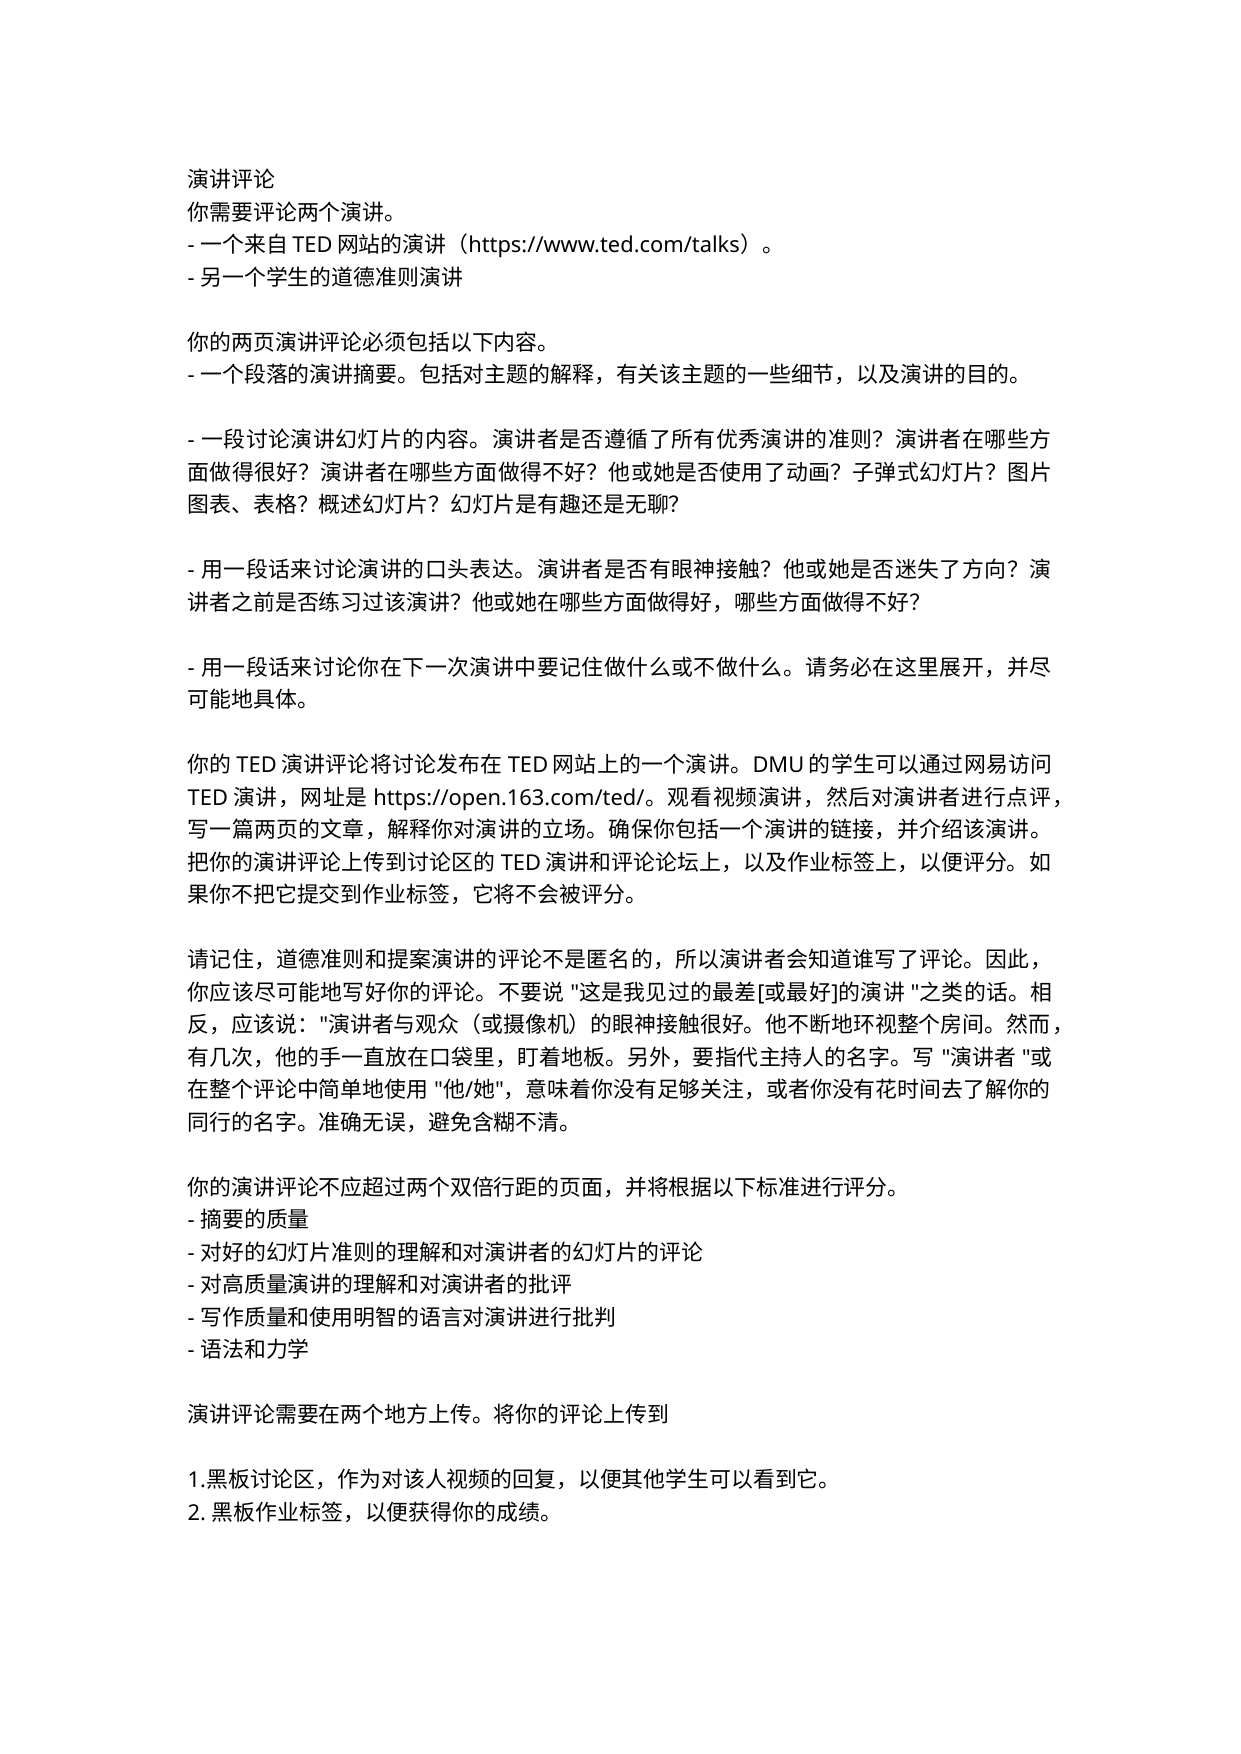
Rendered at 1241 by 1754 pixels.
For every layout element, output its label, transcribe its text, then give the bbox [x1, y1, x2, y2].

text 你的两页演讲评论必须包括以下内容。 [187, 324, 1053, 357]
text 2. 黑板作业标签，以便获得你的成绩。 [187, 1494, 1053, 1527]
text - 另一个学生的道德准则演讲 [187, 259, 1053, 292]
text - 语法和力学 [187, 1332, 1053, 1364]
text 演讲评论 [187, 162, 1053, 194]
text 你的TED演讲评论将讨论发布在TED网站上的一个演讲。DMU的学生可以通过网易访问TED演讲，网址是https://open.163.com/ted/。观看视频演讲，然后对演讲者进行点评，写一篇两页的文章，解释你对演讲的立场。确保你包括一个演讲的链接，并介绍该演讲。把你的演讲评论上传到讨论区的TED演讲和评论论坛上，以及作业标签上，以便评分。如果你不把它提交到作业标签，它将不会被评分。 [187, 747, 1053, 909]
text - 一段讨论演讲幻灯片的内容。演讲者是否遵循了所有优秀演讲的准则？演讲者在哪些方面做得很好？演讲者在哪些方面做得不好？他或她是否使用了动画？子弹式幻灯片？图片、图表、表格？概述幻灯片？幻灯片是有趣还是无聊？ [187, 422, 1053, 519]
text 演讲评论需要在两个地方上传。将你的评论上传到 [187, 1397, 1053, 1429]
text 1.黑板讨论区，作为对该人视频的回复，以便其他学生可以看到它。 [187, 1462, 1053, 1494]
text - 用一段话来讨论你在下一次演讲中要记住做什么或不做什么。请务必在这里展开，并尽可能地具体。 [187, 649, 1053, 714]
text - 写作质量和使用明智的语言对演讲进行批判 [187, 1299, 1053, 1332]
text 你需要评论两个演讲。 [187, 194, 1053, 227]
text 请记住，道德准则和提案演讲的评论不是匿名的，所以演讲者会知道谁写了评论。因此，你应该尽可能地写好你的评论。不要说 "这是我见过的最差[或最好]的演讲 "之类的话。相反，应该说："演讲者与观众（或摄像机）的眼神接触很好。他不断地环视整个房间。然而，有几次，他的手一直放在口袋里，盯着地板。另外，要指代主持人的名字。写 "演讲者 "或在整个评论中简单地使用 "他/她"，意味着你没有足够关注，或者你没有花时间去了解你的同行的名字。准确无误，避免含糊不清。 [187, 942, 1053, 1137]
text 你的演讲评论不应超过两个双倍行距的页面，并将根据以下标准进行评分。 [187, 1169, 1053, 1202]
text - 一个来自TED网站的演讲（https://www.ted.com/talks）。 [187, 227, 1053, 259]
text - 一个段落的演讲摘要。包括对主题的解释，有关该主题的一些细节，以及演讲的目的。 [187, 357, 1053, 389]
text - 对高质量演讲的理解和对演讲者的批评 [187, 1267, 1053, 1299]
text - 摘要的质量 [187, 1202, 1053, 1234]
text - 用一段话来讨论演讲的口头表达。演讲者是否有眼神接触？他或她是否迷失了方向？演讲者之前是否练习过该演讲？他或她在哪些方面做得好，哪些方面做得不好？ [187, 552, 1053, 617]
text - 对好的幻灯片准则的理解和对演讲者的幻灯片的评论 [187, 1234, 1053, 1267]
